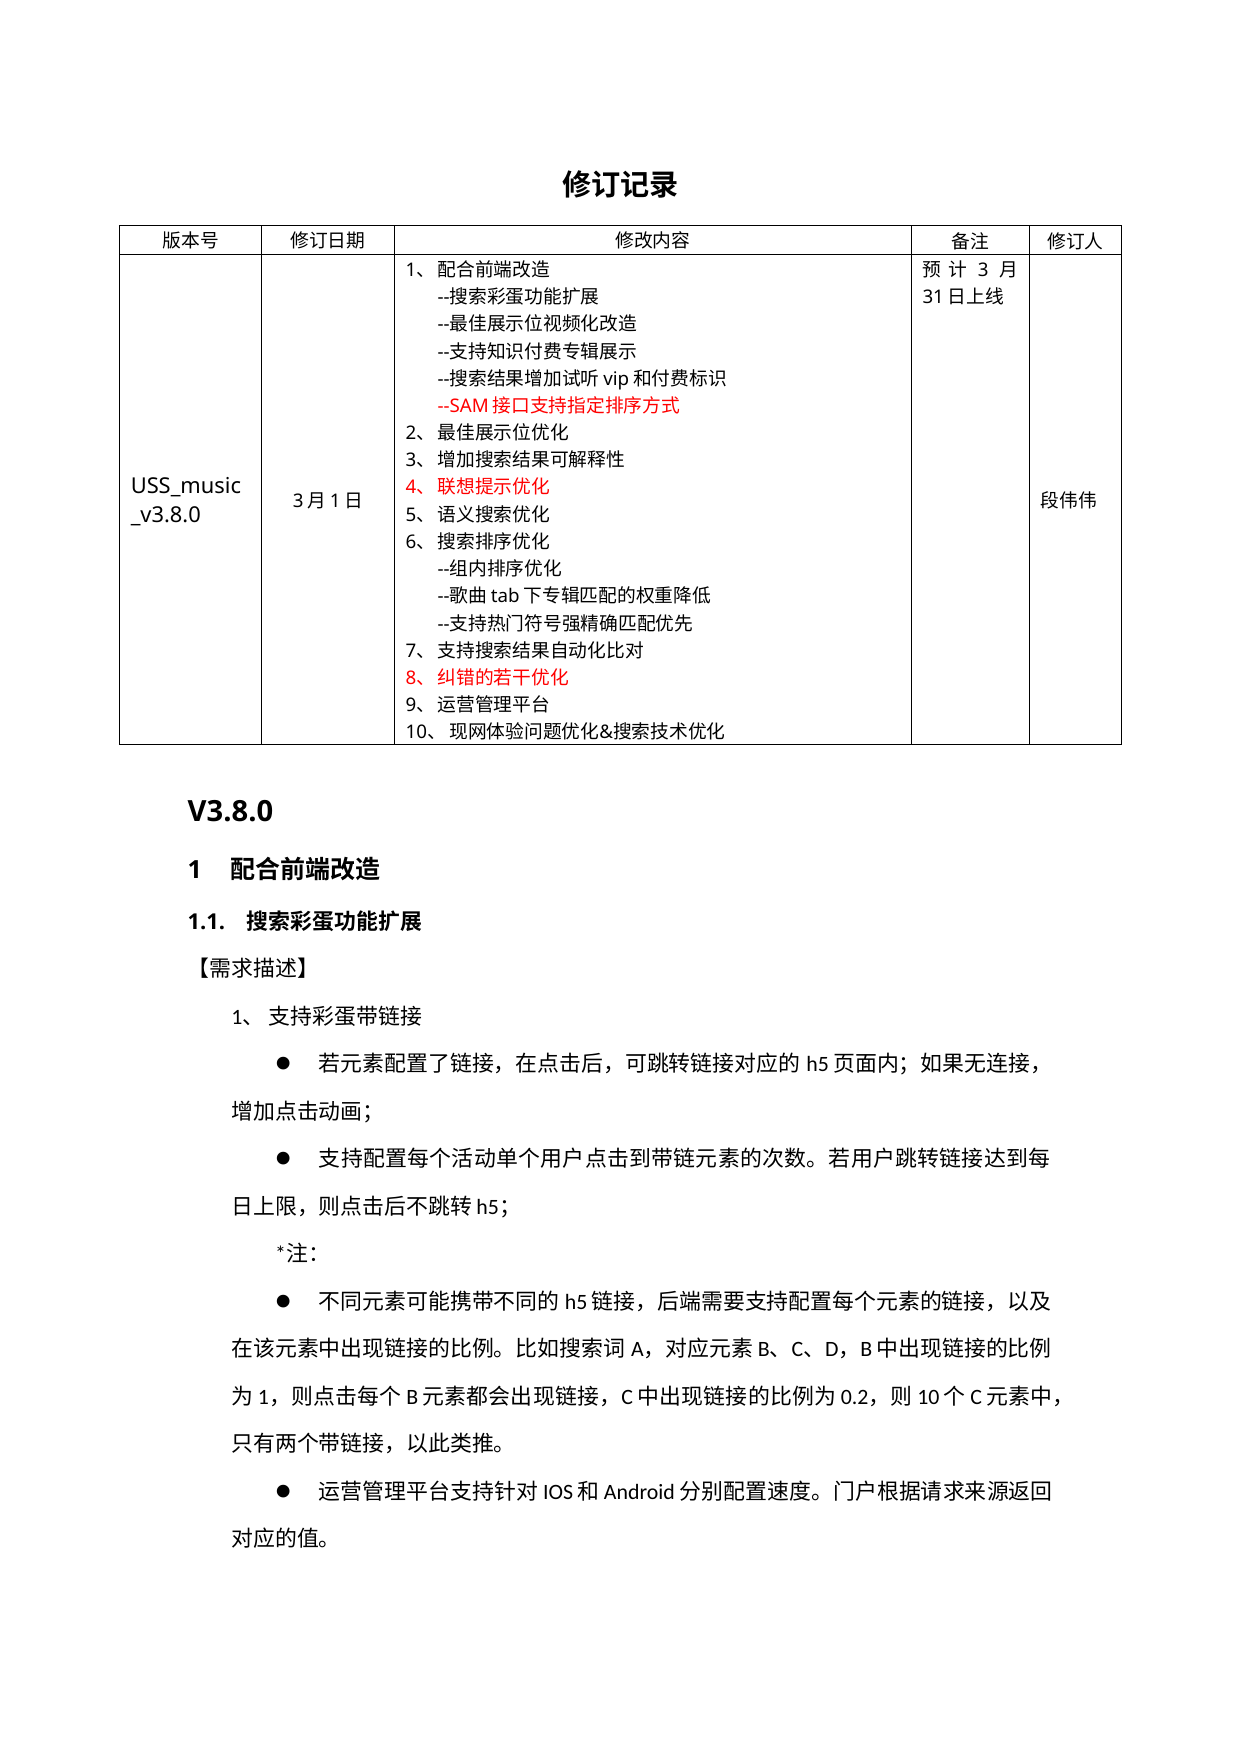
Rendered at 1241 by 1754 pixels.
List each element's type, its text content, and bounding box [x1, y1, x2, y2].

table_header 版本号 [120, 226, 261, 254]
text 【需求描述】 [187, 951, 1053, 983]
table_cell 段伟伟 [1030, 255, 1121, 744]
list 不同元素可能携带不同的h5链接，后端需要支持配置每个元素的链接，以及在该元素中出现链接的比例。比如搜索词A，对应元素B、C、D，B中出现链接的比例为1，则点击每个B元素都会出现链接，C中出现链接的比例为0.2，则10个C元素中，只有两个带链接，以此类推。 [231, 1284, 1053, 1458]
table_cell 3月1日 [262, 255, 394, 744]
list 支持配置每个活动单个用户点击到带链元素的次数。若用户跳转链接达到每日上限，则点击后不跳转h5； [231, 1141, 1053, 1220]
subtitle V3.8.0 [187, 790, 1053, 829]
subtitle 配合前端改造 [187, 849, 1053, 886]
list 若元素配置了链接，在点击后，可跳转链接对应的h5页面内；如果无连接，增加点击动画； [231, 1046, 1053, 1125]
table_header 修订人 [1030, 226, 1121, 254]
subtitle 搜索彩蛋功能扩展 [187, 904, 1053, 935]
table_header 修改内容 [395, 226, 911, 254]
list 运营管理平台支持针对IOS和Android分别配置速度。门户根据请求来源返回对应的值。 [231, 1474, 1053, 1553]
list *注： [275, 1236, 1053, 1268]
table_header 备注 [912, 226, 1029, 254]
table_cell USS_music _v3.8.0 [120, 255, 261, 744]
table_header 修订日期 [262, 226, 394, 254]
table_cell 预计3月31日上线 [912, 255, 1029, 744]
text 修订记录 [187, 162, 1053, 204]
table_cell 配合前端改造 --搜索彩蛋功能扩展 --最佳展示位视频化改造 --支持知识付费专辑展示 --搜索结果增加试听vip和付费标识 --SAM接口支持指定排序方式 最佳展示位优化 增加搜索结果可解释性 联想提示优化 语义搜索优化 搜索排序优化 --组内排序优化 --歌曲tab下专辑匹配的权重降低 --支持热门符号强精确匹配优先 支持搜索结果自动化比对 纠错的若干优化 运营管理平台 现网体验问题优化&搜索技术优化 [395, 255, 911, 744]
list 支持彩蛋带链接 [231, 999, 1053, 1030]
